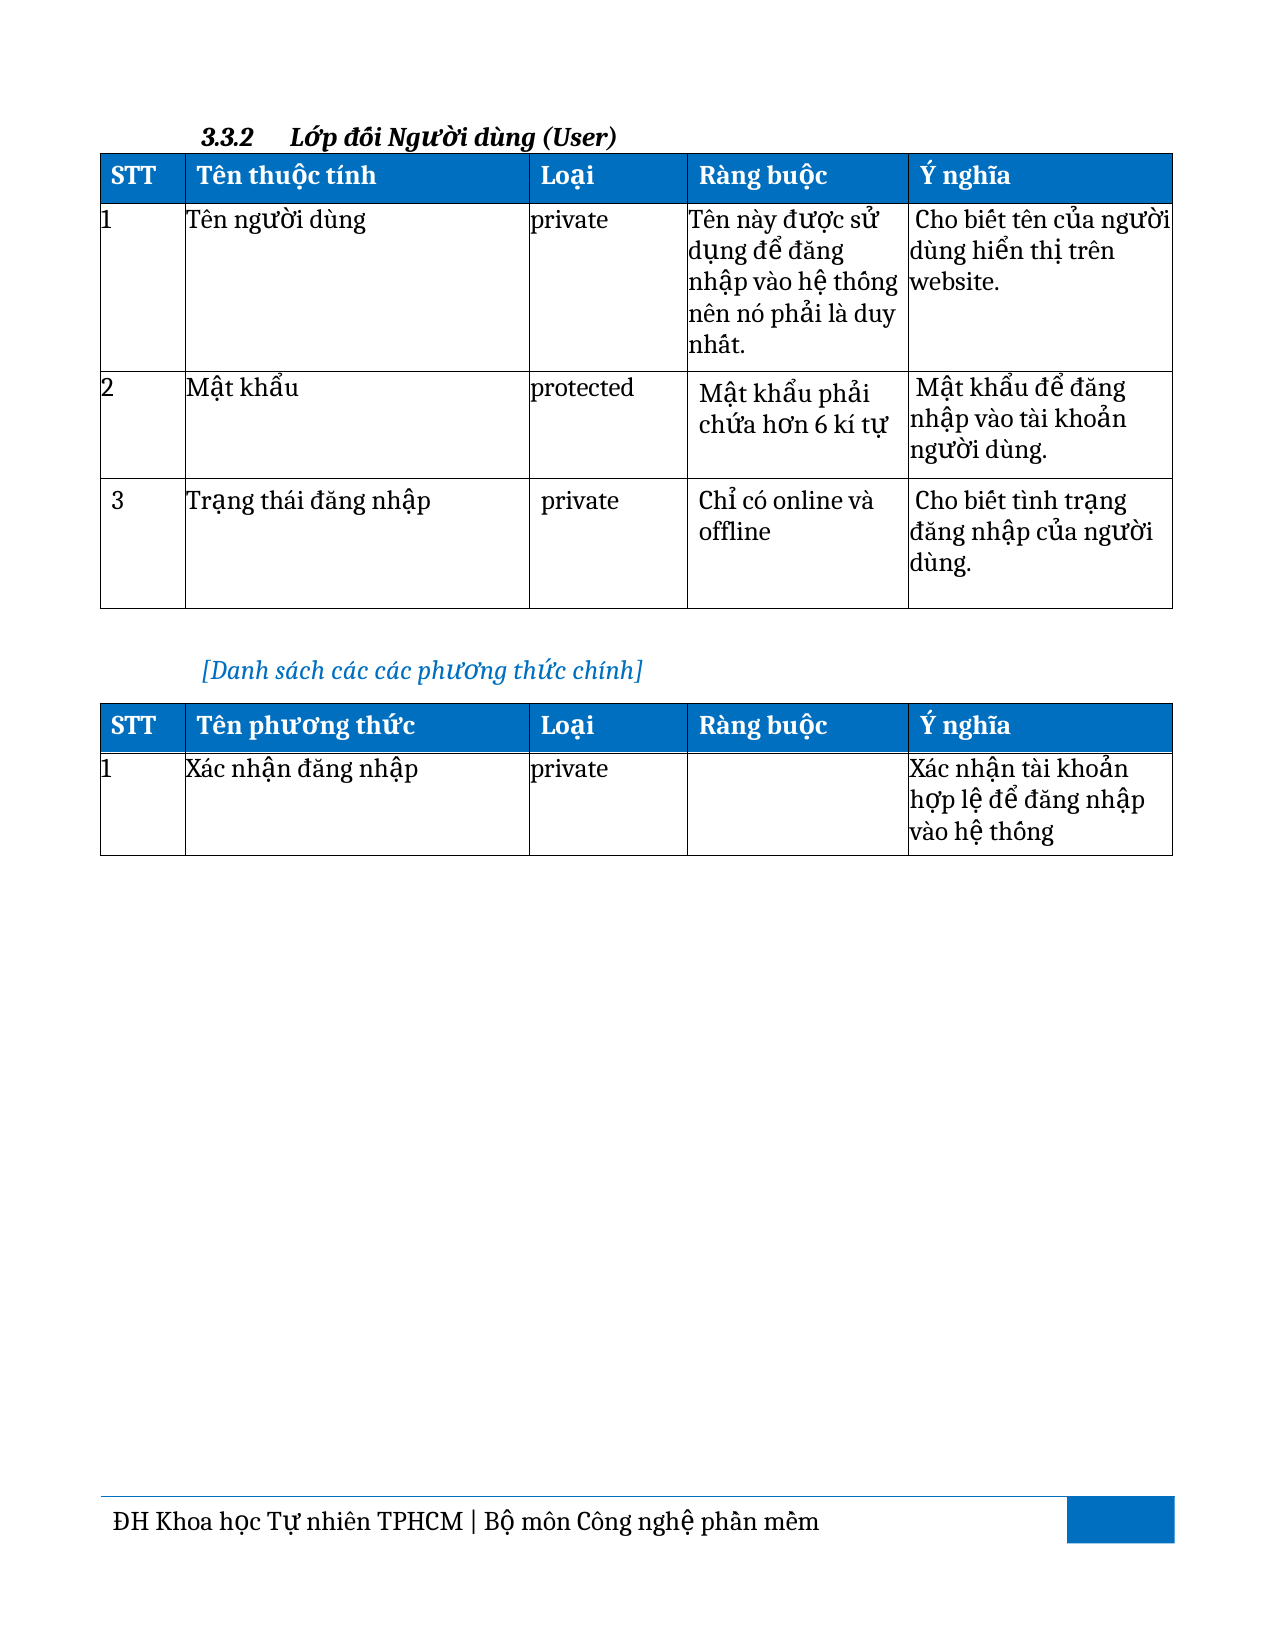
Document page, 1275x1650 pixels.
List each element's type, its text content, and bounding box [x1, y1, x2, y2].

table_cell Cho biết tên của người dùng hiển thị trên website. [909, 204, 1172, 371]
table_header STT [101, 154, 185, 203]
table_cell private [530, 479, 687, 607]
table_cell Trạng thái đăng nhập [186, 479, 529, 607]
table_header Ràng buộc [688, 704, 908, 752]
table_cell 1 [101, 204, 185, 371]
table_cell [688, 754, 908, 855]
table_cell 3 [101, 479, 185, 607]
table_header Loại [530, 154, 687, 203]
table_cell Xác nhận tài khoản hợp lệ để đăng nhập vào hệ thống [909, 754, 1172, 855]
table_cell Mật khẩu để đăng nhập vào tài khoản người dùng. [909, 372, 1172, 477]
table_header Loại [530, 704, 687, 752]
table_header Tên phương thức [186, 704, 529, 752]
table_cell 1 [101, 754, 185, 855]
table_cell Tên người dùng [186, 204, 529, 371]
table_cell 2 [101, 372, 185, 477]
table_cell Cho biết tình trạng đăng nhập của người dùng. [909, 479, 1172, 607]
table_cell protected [530, 372, 687, 477]
table_cell Mật khẩu phải chứa hơn 6 kí tự [688, 372, 908, 477]
table_cell Chỉ có online và offline [688, 479, 908, 607]
subtitle Lớp đối Người dùng (User) [201, 122, 1187, 153]
table_header Ý nghĩa [909, 154, 1172, 203]
table_cell private [530, 204, 687, 371]
table_header Ràng buộc [688, 154, 908, 203]
table_cell Mật khẩu [186, 372, 529, 477]
table_cell Tên này được sử dụng để đăng nhập vào hệ thống nên nó phải là duy nhất. [688, 204, 908, 371]
text [Danh sách các các phương thức chính] [201, 655, 1168, 686]
table_header STT [101, 704, 185, 752]
table_cell Xác nhận đăng nhập [186, 754, 529, 855]
table_cell private [530, 754, 687, 855]
table_header Tên thuộc tính [186, 154, 529, 203]
table_header Ý nghĩa [909, 704, 1172, 752]
